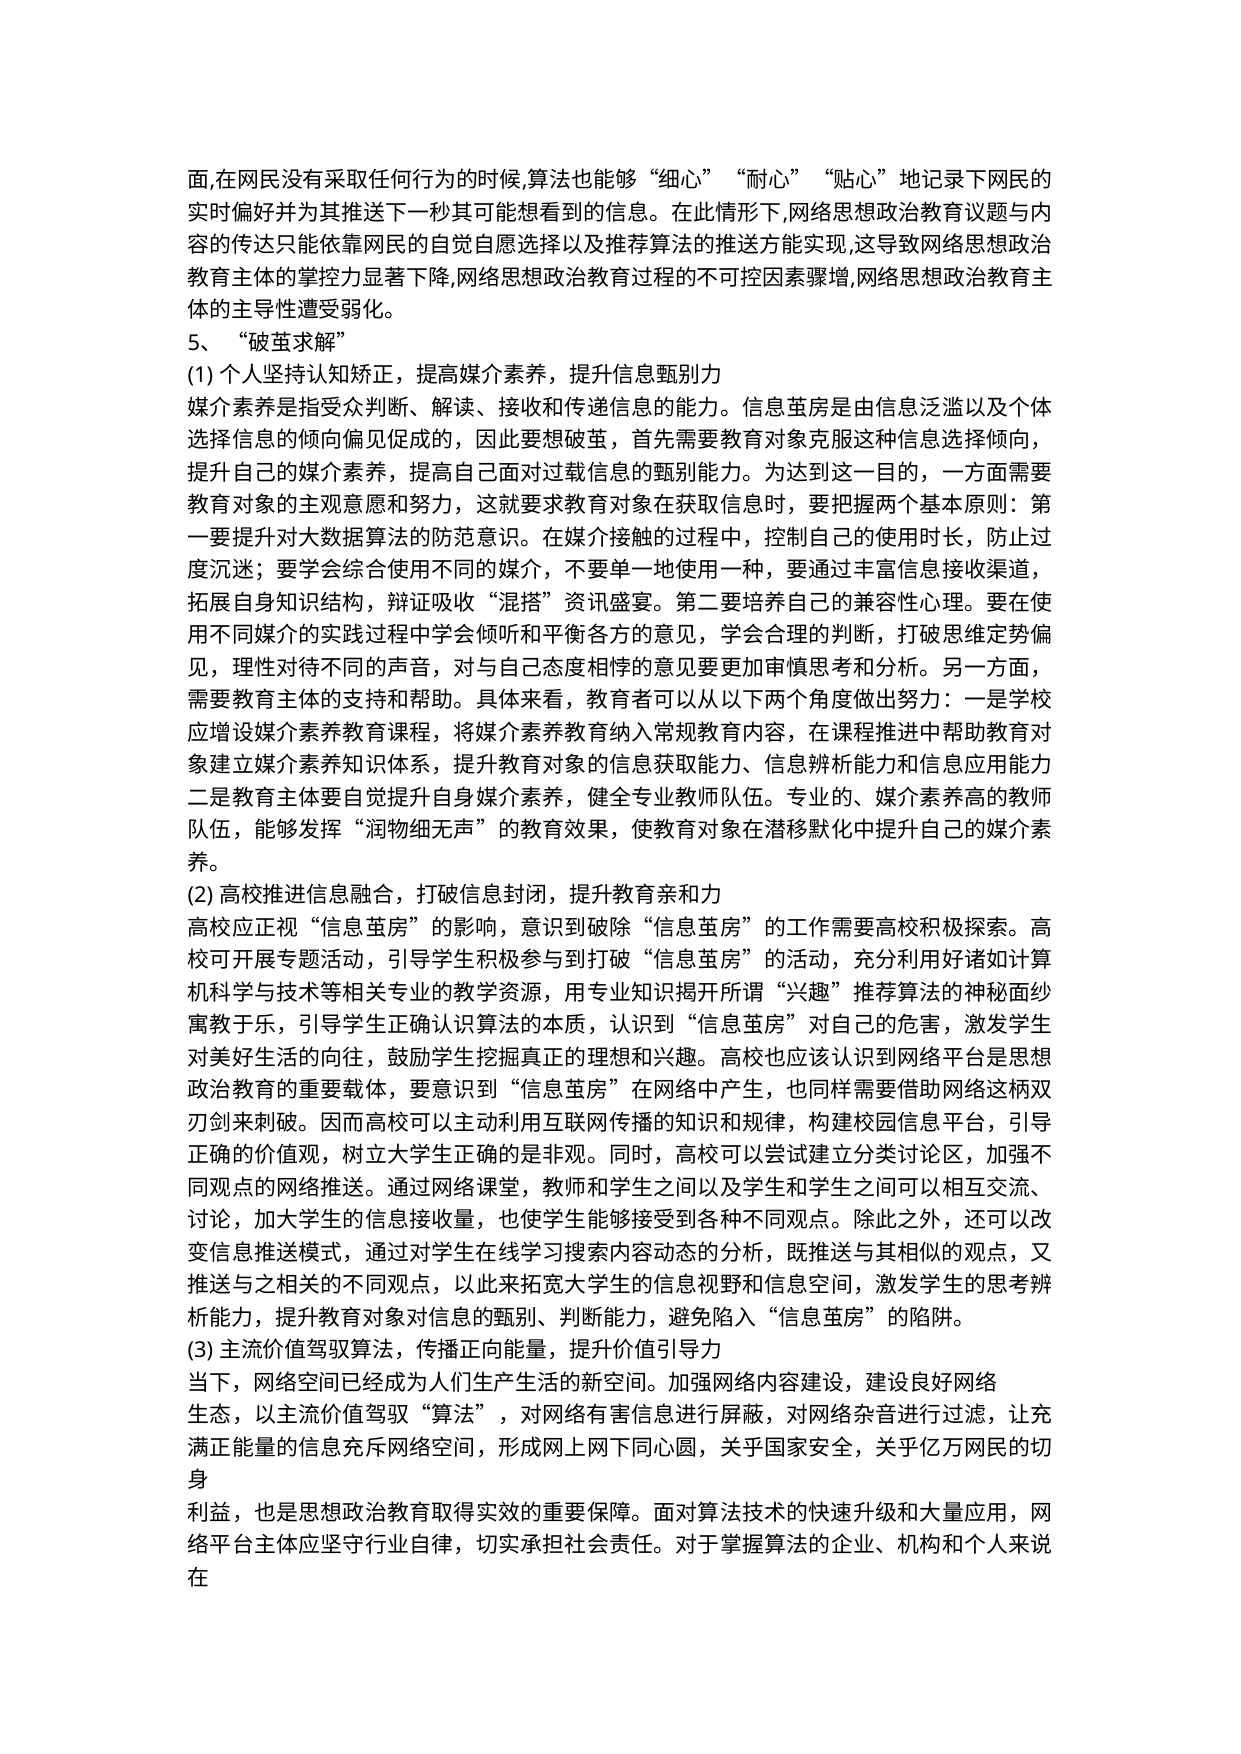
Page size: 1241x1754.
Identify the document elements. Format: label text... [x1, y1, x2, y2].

text 5、 “破茧求解” [187, 324, 1053, 357]
text 生态，以主流价值驾驭“算法”，对网络有害信息进行屏蔽，对网络杂音进行过滤，让充满正能量的信息充斥网络空间，形成网上网下同心圆，关乎国家安全，关乎亿万网民的切身 [187, 1397, 1053, 1494]
text 当下，网络空间已经成为人们生产生活的新空间。加强网络内容建设，建设良好网络 [187, 1364, 1053, 1397]
text 高校应正视“信息茧房”的影响，意识到破除“信息茧房”的工作需要高校积极探索。高校可开展专题活动，引导学生积极参与到打破“信息茧房”的活动，充分利用好诸如计算机科学与技术等相关专业的教学资源，用专业知识揭开所谓“兴趣”推荐算法的神秘面纱，寓教于乐，引导学生正确认识算法的本质，认识到“信息茧房”对自己的危害，激发学生对美好生活的向往，鼓励学生挖掘真正的理想和兴趣。高校也应该认识到网络平台是思想政治教育的重要载体，要意识到“信息茧房”在网络中产生，也同样需要借助网络这柄双刃剑来刺破。因而高校可以主动利用互联网传播的知识和规律，构建校园信息平台，引导正确的价值观，树立大学生正确的是非观。同时，高校可以尝试建立分类讨论区，加强不同观点的网络推送。通过网络课堂，教师和学生之间以及学生和学生之间可以相互交流、讨论，加大学生的信息接收量，也使学生能够接受到各种不同观点。除此之外，还可以改变信息推送模式，通过对学生在线学习搜索内容动态的分析，既推送与其相似的观点，又推送与之相关的不同观点，以此来拓宽大学生的信息视野和信息空间，激发学生的思考辨析能力，提升教育对象对信息的甄别、判断能力，避免陷入“信息茧房”的陷阱。 [187, 909, 1053, 1332]
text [187, 162, 1053, 324]
text 利益，也是思想政治教育取得实效的重要保障。面对算法技术的快速升级和大量应用，网络平台主体应坚守行业自律，切实承担社会责任。对于掌握算法的企业、机构和个人来说，在 [187, 1494, 1053, 1592]
text 媒介素养是指受众判断、解读、接收和传递信息的能力。信息茧房是由信息泛滥以及个体选择信息的倾向偏见促成的，因此要想破茧，首先需要教育对象克服这种信息选择倾向，提升自己的媒介素养，提高自己面对过载信息的甄别能力。为达到这一目的，一方面需要教育对象的主观意愿和努力，这就要求教育对象在获取信息时，要把握两个基本原则：第一要提升对大数据算法的防范意识。在媒介接触的过程中，控制自己的使用时长，防止过度沉迷；要学会综合使用不同的媒介，不要单一地使用一种，要通过丰富信息接收渠道，拓展自身知识结构，辩证吸收“混搭”资讯盛宴。第二要培养自己的兼容性心理。要在使用不同媒介的实践过程中学会倾听和平衡各方的意见，学会合理的判断，打破思维定势偏见，理性对待不同的声音，对与自己态度相悖的意见要更加审慎思考和分析。另一方面，需要教育主体的支持和帮助。具体来看，教育者可以从以下两个角度做出努力：一是学校应增设媒介素养教育课程，将媒介素养教育纳入常规教育内容，在课程推进中帮助教育对象建立媒介素养知识体系，提升教育对象的信息获取能力、信息辨析能力和信息应用能力。二是教育主体要自觉提升自身媒介素养，健全专业教师队伍。专业的、媒介素养高的教师队伍，能够发挥“润物细无声”的教育效果，使教育对象在潜移默化中提升自己的媒介素养。 [187, 389, 1053, 877]
text (2) 高校推进信息融合，打破信息封闭，提升教育亲和力 [187, 877, 1053, 909]
text (3) 主流价值驾驭算法，传播正向能量，提升价值引导力 [187, 1332, 1053, 1364]
text (1) 个人坚持认知矫正，提高媒介素养，提升信息甄别力 [187, 357, 1053, 389]
